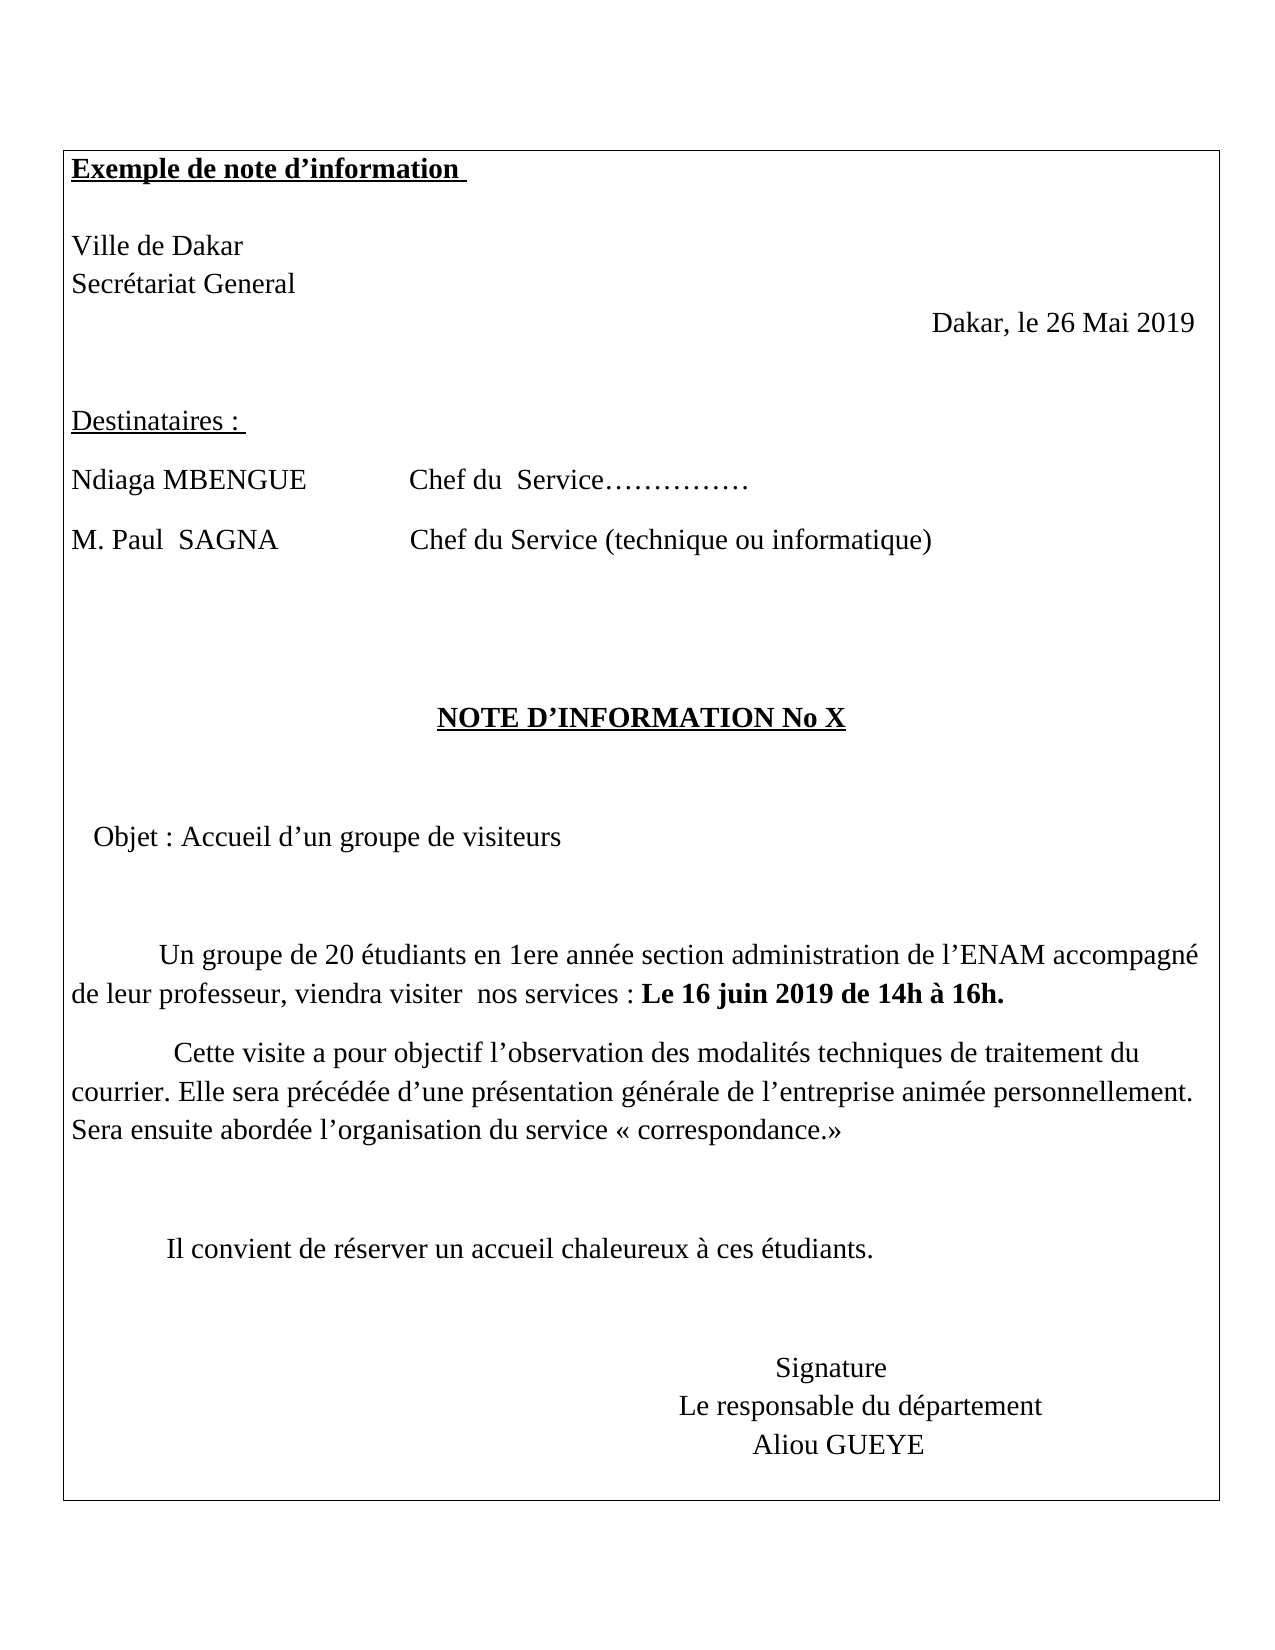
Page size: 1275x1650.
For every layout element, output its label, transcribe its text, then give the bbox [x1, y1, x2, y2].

table_header Exemple de note d’information Ville de Dakar Secrétariat General Dakar, le 26 Mai 2019 Destinataires : Ndiaga MBENGUE Chef du Service…………… M. Paul SAGNA Chef du Service (technique ou informatique) NOTE D’INFORMATION No X Objet : Accueil d’un groupe de visiteurs Un groupe de 20 étudiants en 1ere année section administration de l’ENAM accompagné de leur professeur, viendra visiter nos services : Le 16 juin 2019 de 14h à 16h. Cette visite a pour objectif l’observation des modalités techniques de traitement du courrier. Elle sera précédée d’une présentation générale de l’entreprise animée personnellement. Sera ensuite abordée l’organisation du service « correspondance.» Il convient de réserver un accueil chaleureux à ces étudiants. Signature Le responsable du département Aliou GUEYE [64, 151, 1219, 1500]
